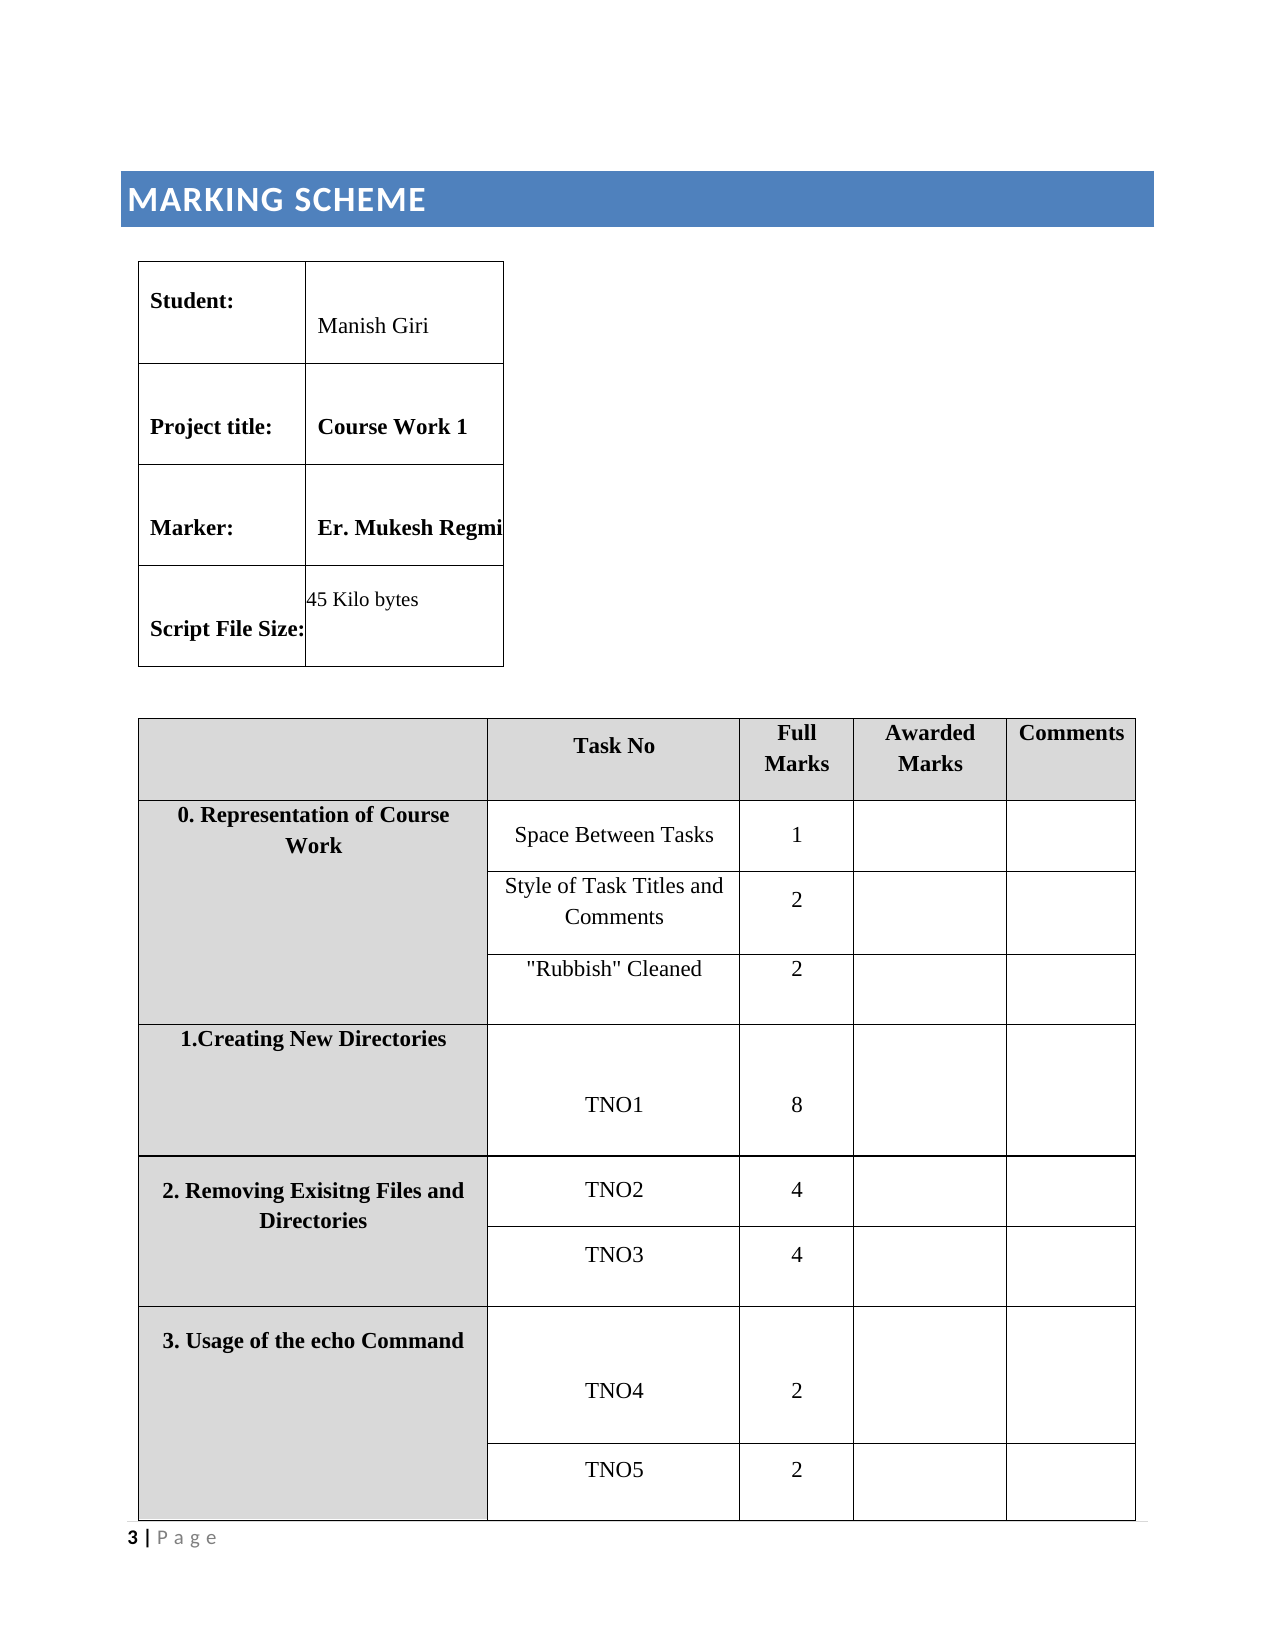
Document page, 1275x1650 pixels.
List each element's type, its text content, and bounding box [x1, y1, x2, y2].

table_cell Marker: [139, 465, 305, 565]
table_cell 2 [740, 1307, 853, 1443]
table_cell [854, 1444, 1006, 1519]
table_cell 4 [740, 1157, 853, 1226]
table_header Awarded Marks [854, 719, 1006, 800]
table_cell [1007, 955, 1135, 1024]
table_cell Er. Mukesh Regmi [306, 465, 503, 565]
table_cell [1007, 1307, 1135, 1443]
table_cell TNO2 [488, 1157, 739, 1226]
table_cell 2 [740, 1444, 853, 1519]
table_cell TNO4 [488, 1307, 739, 1443]
table_cell 2 [740, 872, 853, 953]
table_cell TNO5 [488, 1444, 739, 1519]
table_cell [1007, 1157, 1135, 1226]
table_cell 1.Creating New Directories [139, 1025, 487, 1155]
table_cell 1 [740, 801, 853, 871]
table_cell Script File Size: [139, 566, 305, 666]
table_cell 45 Kilo bytes [306, 566, 503, 666]
table_header [139, 719, 487, 800]
table_cell Space Between Tasks [488, 801, 739, 871]
table_header Student: [139, 262, 305, 363]
table_cell 3. Usage of the echo Command [139, 1307, 487, 1519]
table_header Task No [488, 719, 739, 800]
table_cell [854, 801, 1006, 871]
table_cell TNO3 [488, 1227, 739, 1306]
subtitle Marking Scheme [127, 177, 1148, 220]
table_cell Project title: [139, 364, 305, 464]
table_cell [1007, 1444, 1135, 1519]
table_cell [854, 872, 1006, 953]
table_header Full Marks [740, 719, 853, 800]
table_cell "Rubbish" Cleaned [488, 955, 739, 1024]
table_cell [1007, 872, 1135, 953]
table_cell [854, 1307, 1006, 1443]
table_cell TNO1 [488, 1025, 739, 1155]
table_cell [854, 955, 1006, 1024]
table_cell [854, 1157, 1006, 1226]
table_cell Style of Task Titles and Comments [488, 872, 739, 953]
table_cell [854, 1227, 1006, 1306]
table_cell [1007, 1025, 1135, 1155]
table_cell Course Work 1 [306, 364, 503, 464]
table_cell 8 [740, 1025, 853, 1155]
table_cell 2. Removing Exisitng Files and Directories [139, 1157, 487, 1306]
table_cell [854, 1025, 1006, 1155]
table_cell 2 [740, 955, 853, 1024]
table_cell [1007, 1227, 1135, 1306]
table_cell 0. Representation of Course Work [139, 801, 487, 1024]
table_header Manish Giri [306, 262, 503, 363]
table_cell 4 [740, 1227, 853, 1306]
table_header Comments [1007, 719, 1135, 800]
table_cell [1007, 801, 1135, 871]
